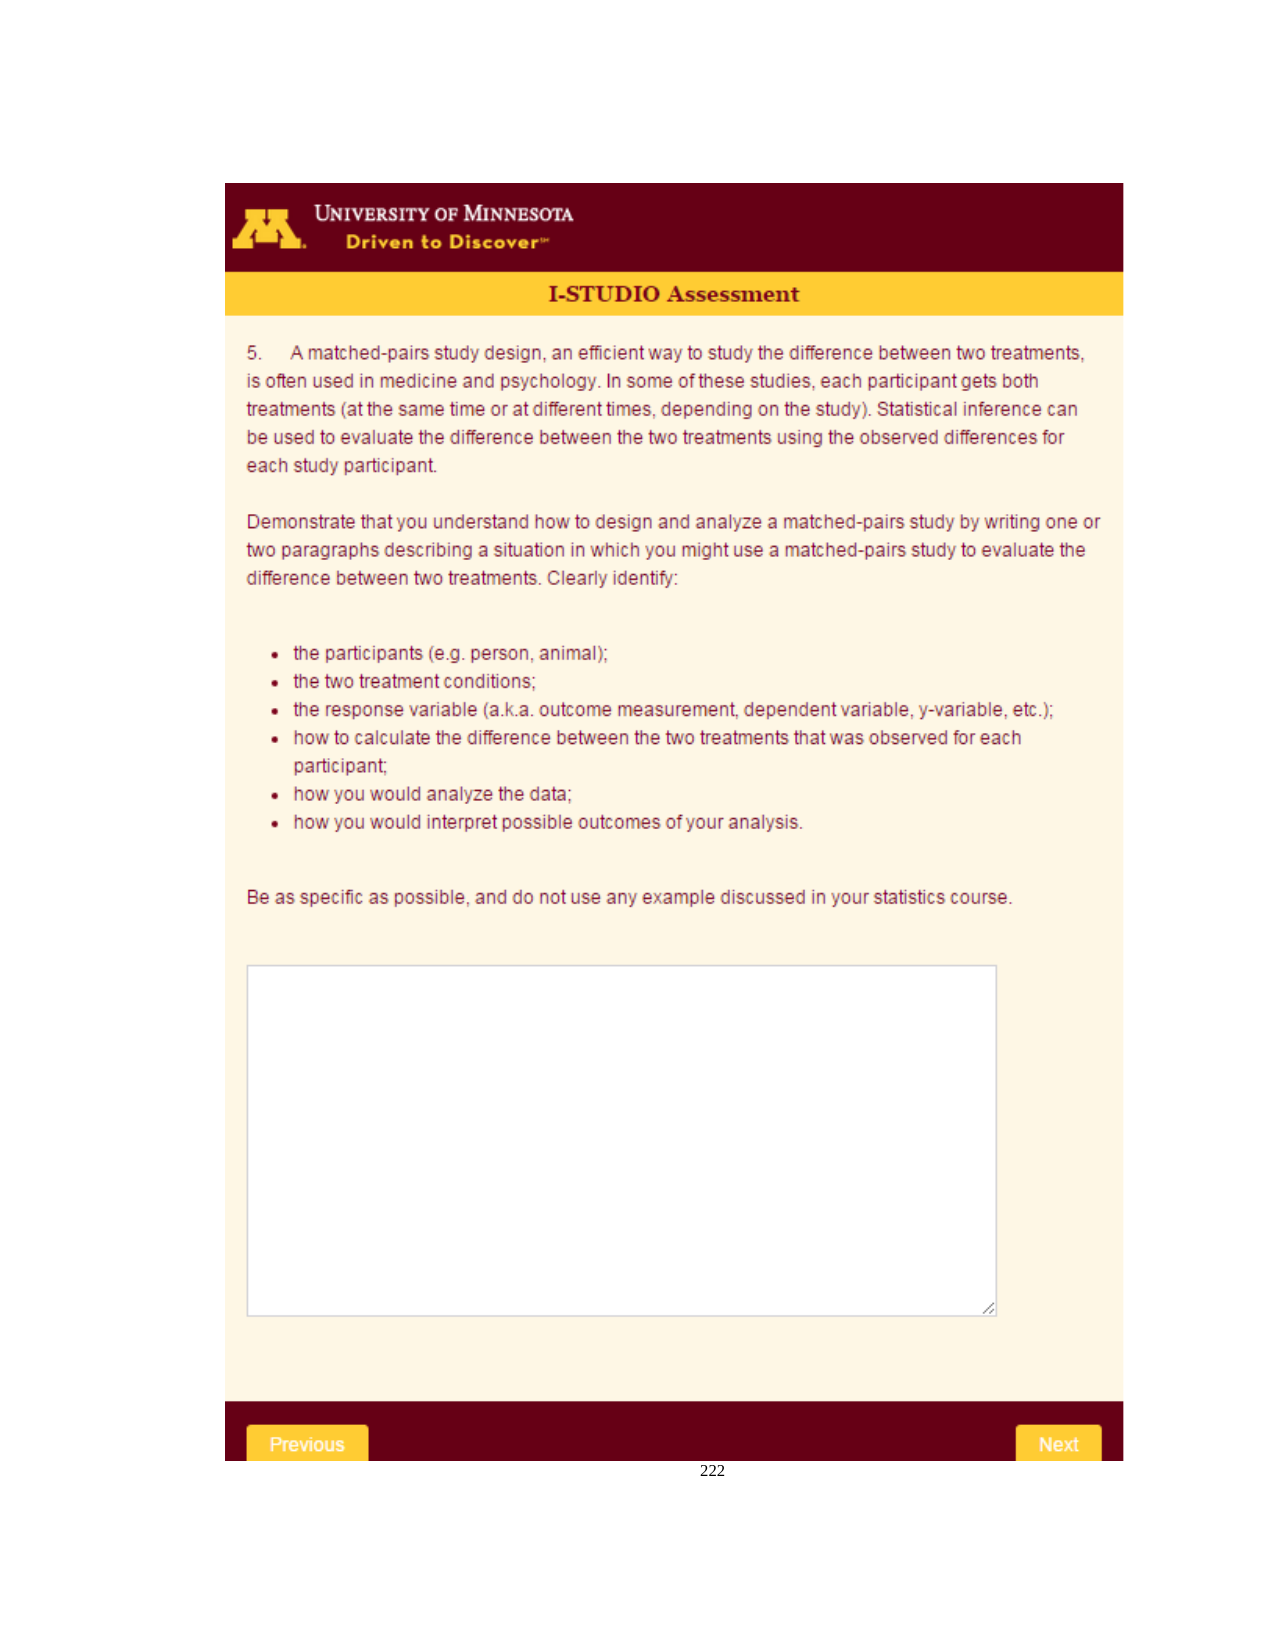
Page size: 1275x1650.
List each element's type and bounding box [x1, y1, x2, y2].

picture [225, 183, 1124, 1461]
